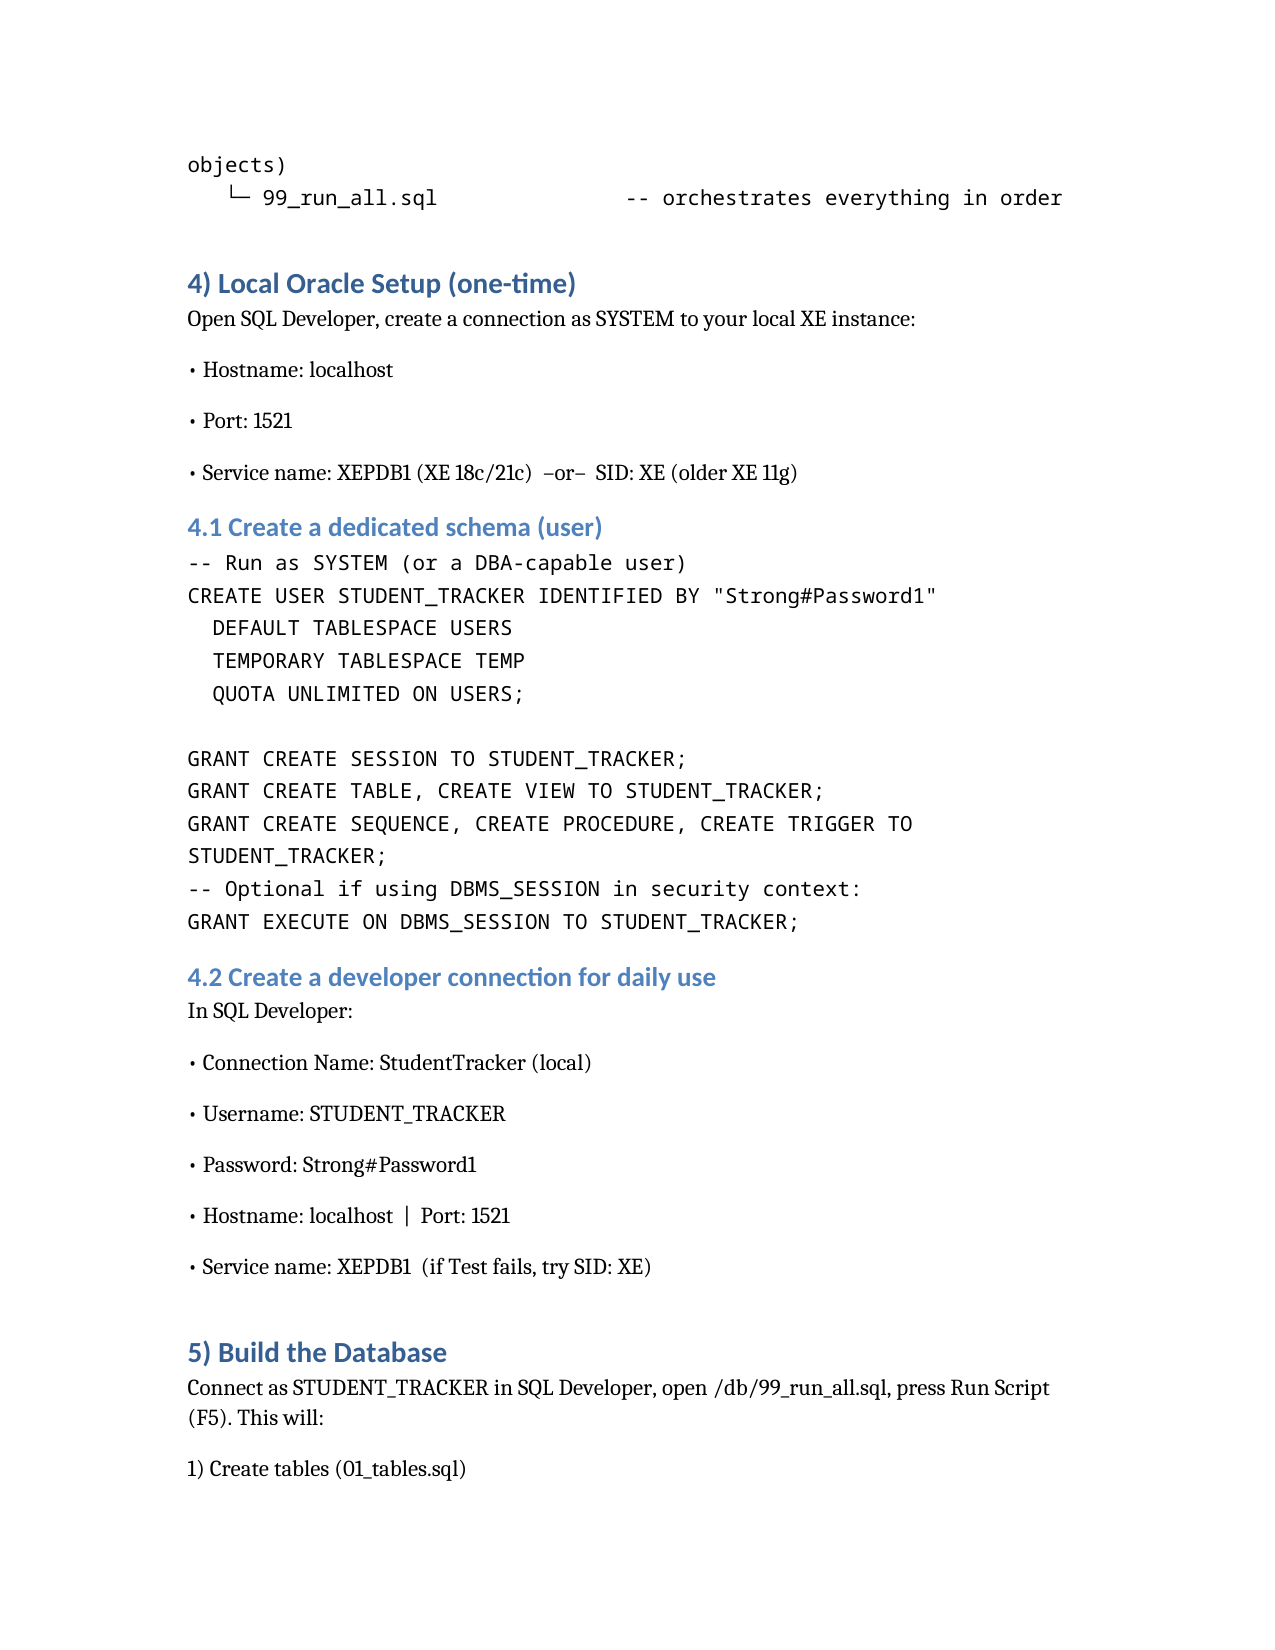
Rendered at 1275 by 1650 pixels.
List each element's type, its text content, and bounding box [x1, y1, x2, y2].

text • Connection Name: StudentTracker (local) [187, 1049, 1087, 1076]
text • Password: Strong#Password1 [187, 1151, 1087, 1178]
text • Service name: XEPDB1 (XE 18c/21c) –or– SID: XE (older XE 11g) [187, 459, 1087, 486]
text Connect as STUDENT_TRACKER in SQL Developer, open /db/99_run_all.sql, press Run Script (F5). This will: [187, 1374, 1087, 1431]
subtitle 4) Local Oracle Setup (one-time) [187, 265, 1087, 301]
text • Hostname: localhost [187, 357, 1087, 383]
text • Username: STUDENT_TRACKER [187, 1100, 1087, 1127]
subtitle 4.1 Create a dedicated schema (user) [187, 510, 1087, 543]
text Open SQL Developer, create a connection as SYSTEM to your local XE instance: [187, 306, 1087, 332]
text In SQL Developer: [187, 998, 1087, 1024]
text • Port: 1521 [187, 408, 1087, 434]
subtitle 5) Build the Database [187, 1334, 1087, 1369]
text • Service name: XEPDB1 (if Test fails, try SID: XE) [187, 1253, 1087, 1280]
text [187, 150, 1087, 211]
subtitle 4.2 Create a developer connection for daily use [187, 960, 1087, 993]
text -- Run as SYSTEM (or a DBA-capable user) CREATE USER STUDENT_TRACKER IDENTIFIED BY "Strong#Password1" DEFAULT TABLESPACE USERS TEMPORARY TABLESPACE TEMP QUOTA UNLIMITED ON USERS; GRANT CREATE SESSION TO STUDENT_TRACKER; GRANT CREATE TABLE, CREATE VIEW TO STUDENT_TRACKER; GRANT CREATE SEQUENCE, CREATE PROCEDURE, CREATE TRIGGER TO STUDENT_TRACKER; -- Optional if using DBMS_SESSION in security context: GRANT EXECUTE ON DBMS_SESSION TO STUDENT_TRACKER; [187, 548, 1087, 935]
text 1) Create tables (01_tables.sql) [187, 1456, 1087, 1482]
text • Hostname: localhost | Port: 1521 [187, 1202, 1087, 1229]
